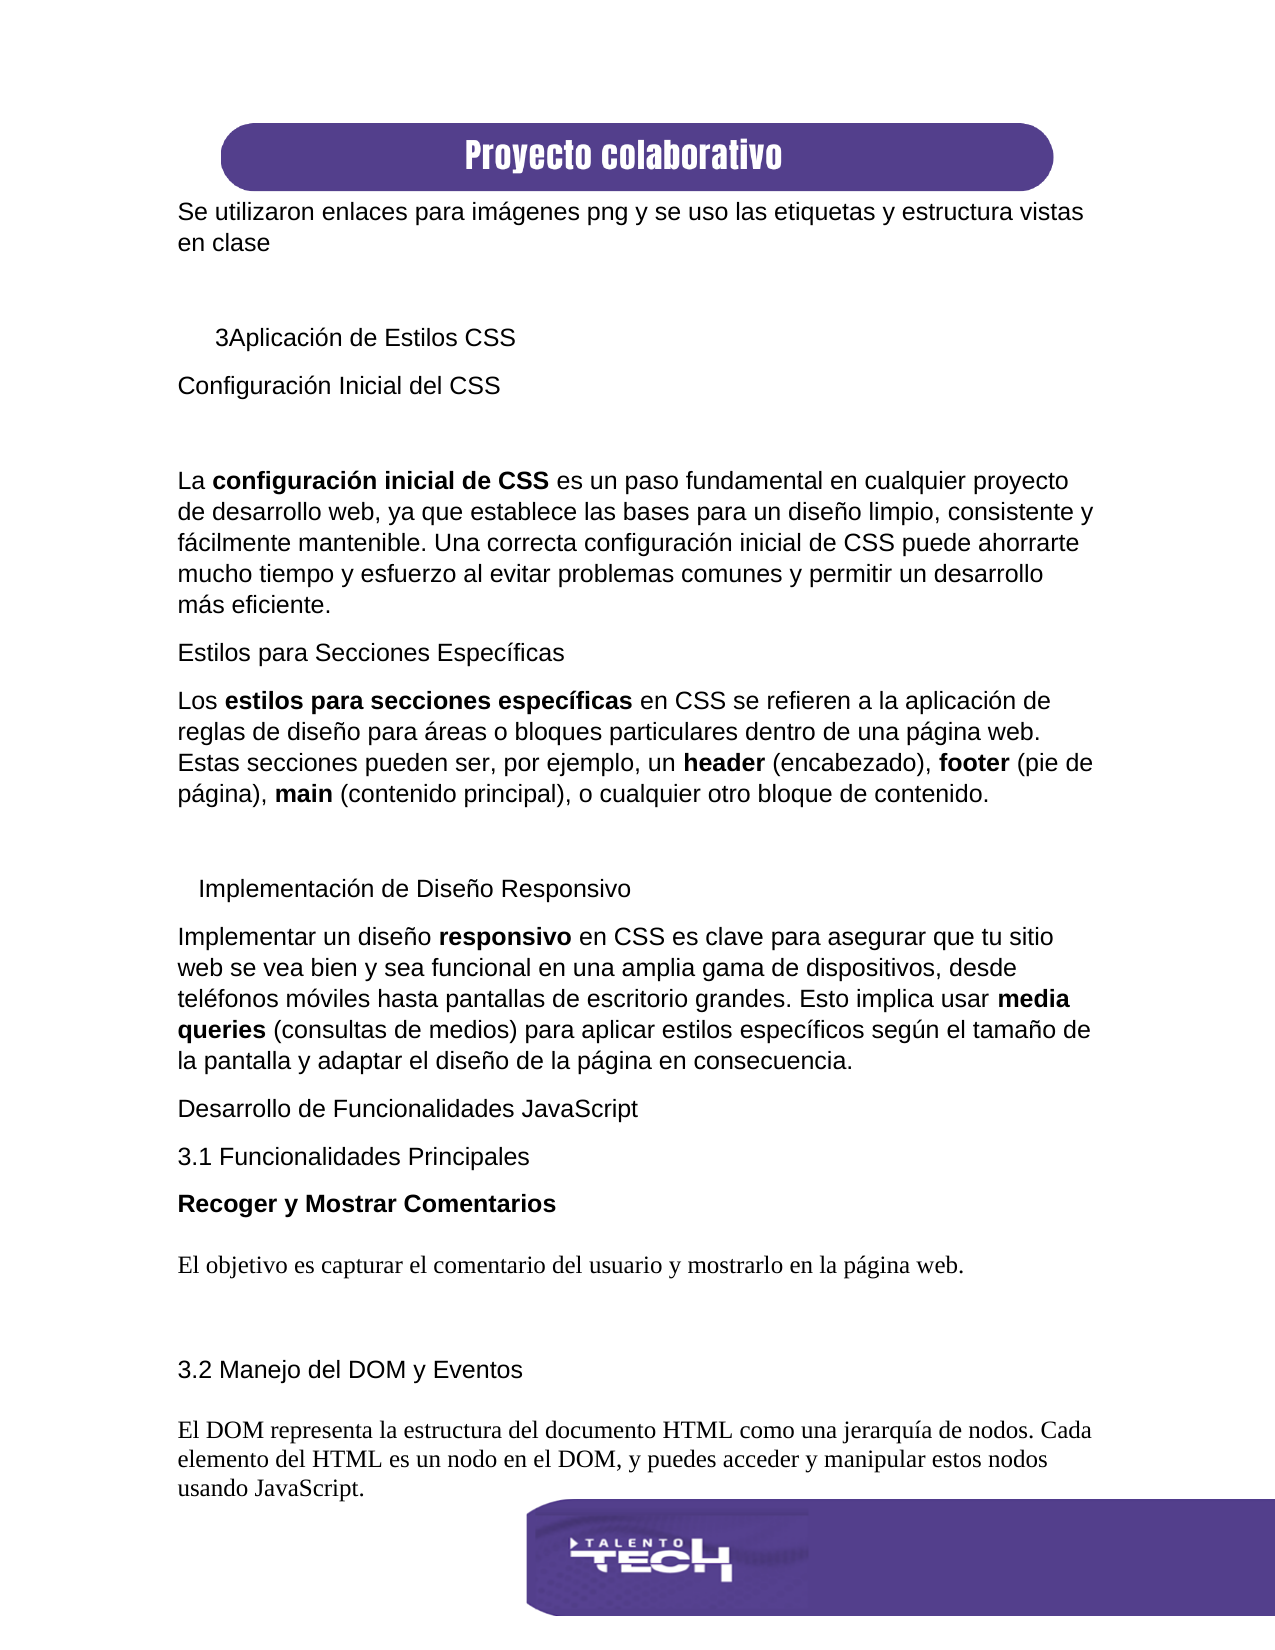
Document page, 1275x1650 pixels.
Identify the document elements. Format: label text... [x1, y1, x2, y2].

picture [526, 1499, 1275, 1616]
text Implementación de Diseño Responsivo [177, 874, 1098, 903]
text 3Aplicación de Estilos CSS [215, 323, 1098, 352]
text El DOM representa la estructura del documento HTML como una jerarquía de nodos. Cada elemento del HTML es un nodo en el DOM, y puedes acceder y manipular estos nodos usando JavaScript. [177, 1416, 1098, 1502]
text Implementar un diseño responsivo en CSS es clave para asegurar que tu sitio web se vea bien y sea funcional en una amplia gama de dispositivos, desde teléfonos móviles hasta pantallas de escritorio grandes. Esto implica usar media queries (consultas de medios) para aplicar estilos específicos según el tamaño de la pantalla y adaptar el diseño de la página en consecuencia. [177, 922, 1098, 1075]
text Los estilos para secciones específicas en CSS se refieren a la aplicación de reglas de diseño para áreas o bloques particulares dentro de una página web. Estas secciones pueden ser, por ejemplo, un header (encabezado), footer (pie de página), main (contenido principal), o cualquier otro bloque de contenido. [177, 686, 1098, 808]
text Configuración Inicial del CSS [177, 371, 1098, 400]
subtitle Recoger y Mostrar Comentarios [177, 1189, 1098, 1218]
text Estilos para Secciones Específicas [177, 638, 1098, 667]
text Se utilizaron enlaces para imágenes png y se uso las etiquetas y estructura vistas en clase [177, 148, 1098, 257]
text 3.1 Funcionalidades Principales [177, 1142, 1098, 1171]
text El objetivo es capturar el comentario del usuario y mostrarlo en la página web. [177, 1250, 1098, 1278]
picture [221, 103, 1101, 197]
text La configuración inicial de CSS es un paso fundamental en cualquier proyecto de desarrollo web, ya que establece las bases para un diseño limpio, consistente y fácilmente mantenible. Una correcta configuración inicial de CSS puede ahorrarte mucho tiempo y esfuerzo al evitar problemas comunes y permitir un desarrollo más eficiente. [177, 466, 1098, 619]
text 3.2 Manejo del DOM y Eventos [177, 1355, 1098, 1384]
text Desarrollo de Funcionalidades JavaScript [177, 1094, 1098, 1123]
